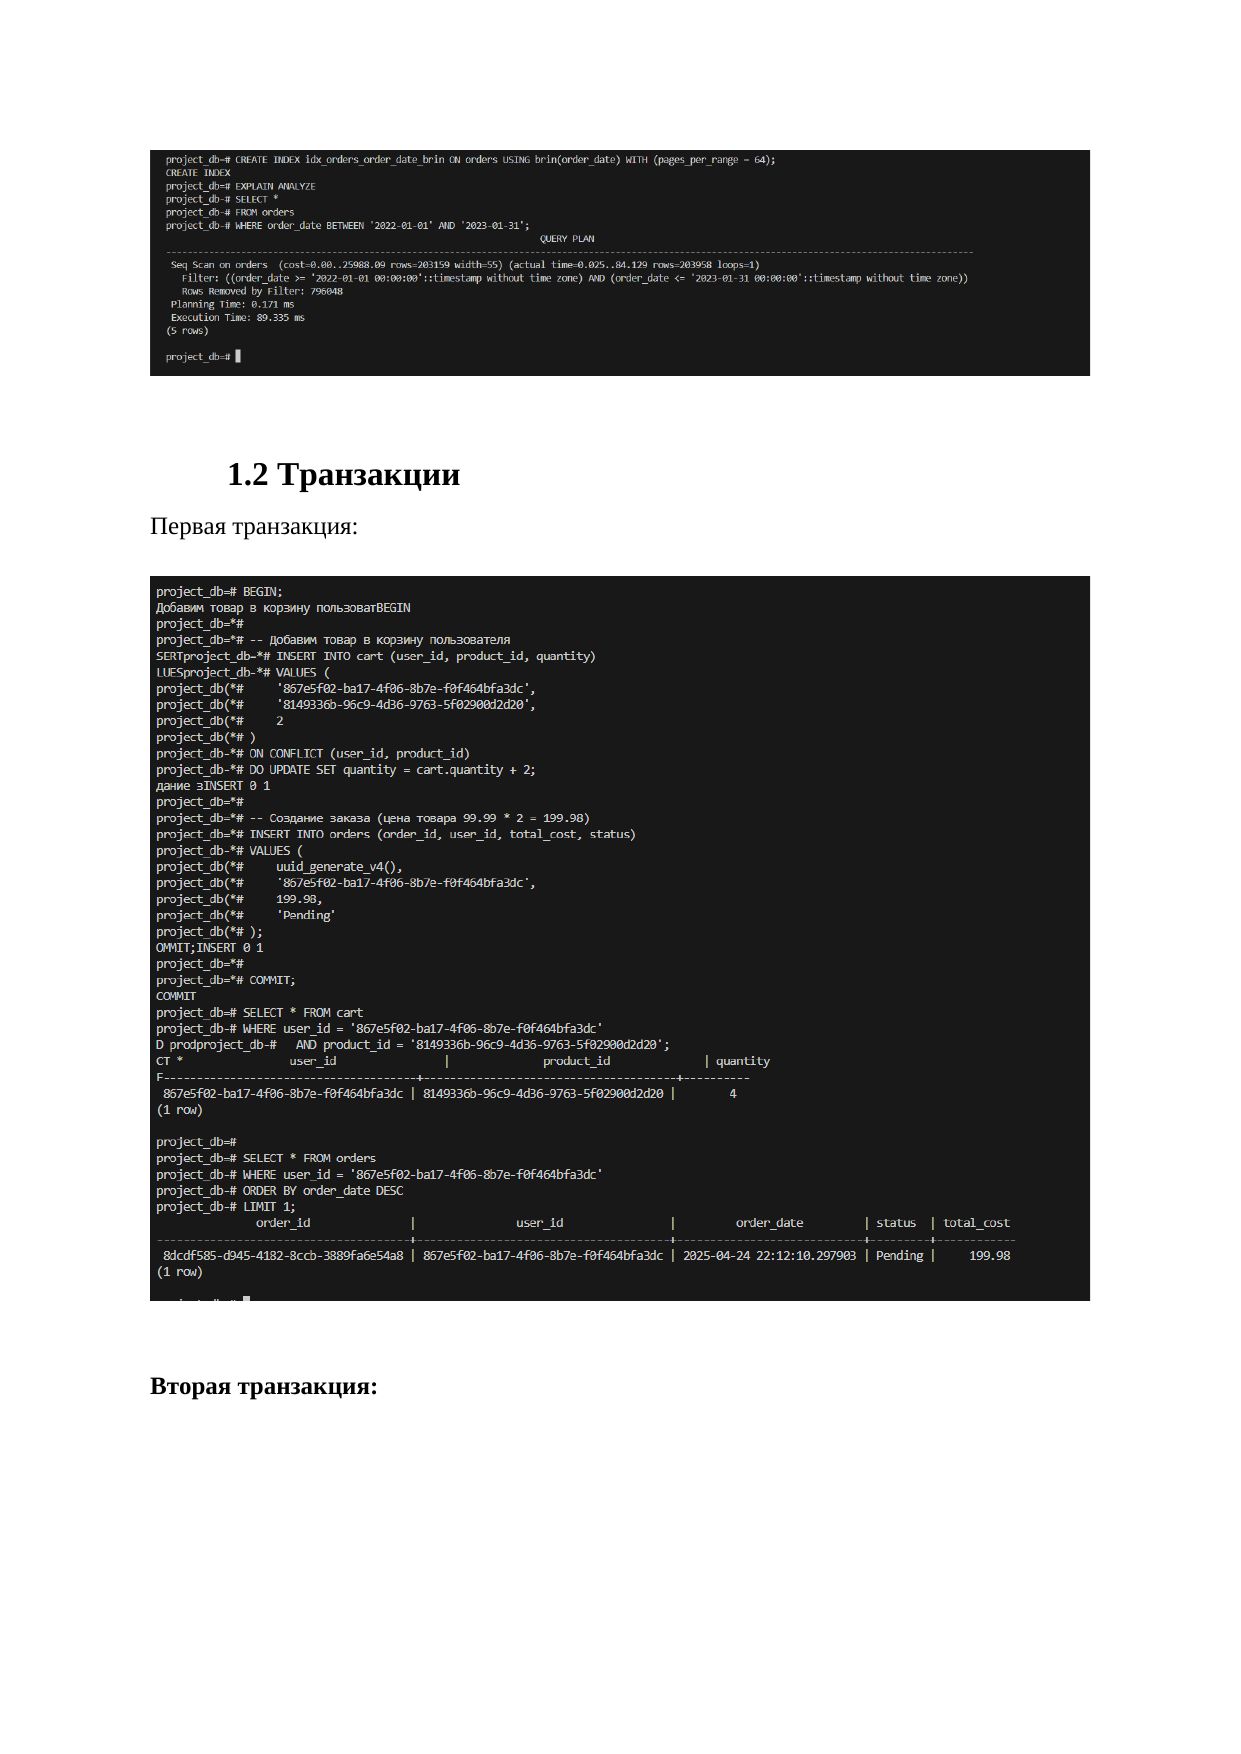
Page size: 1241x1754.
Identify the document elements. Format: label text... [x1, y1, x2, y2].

text Первая транзакция: [150, 511, 1090, 539]
subtitle 1.2 Транзакции [150, 454, 1090, 493]
picture [150, 150, 1091, 376]
text Вторая транзакция: [150, 1371, 1090, 1400]
picture [150, 576, 1091, 1301]
